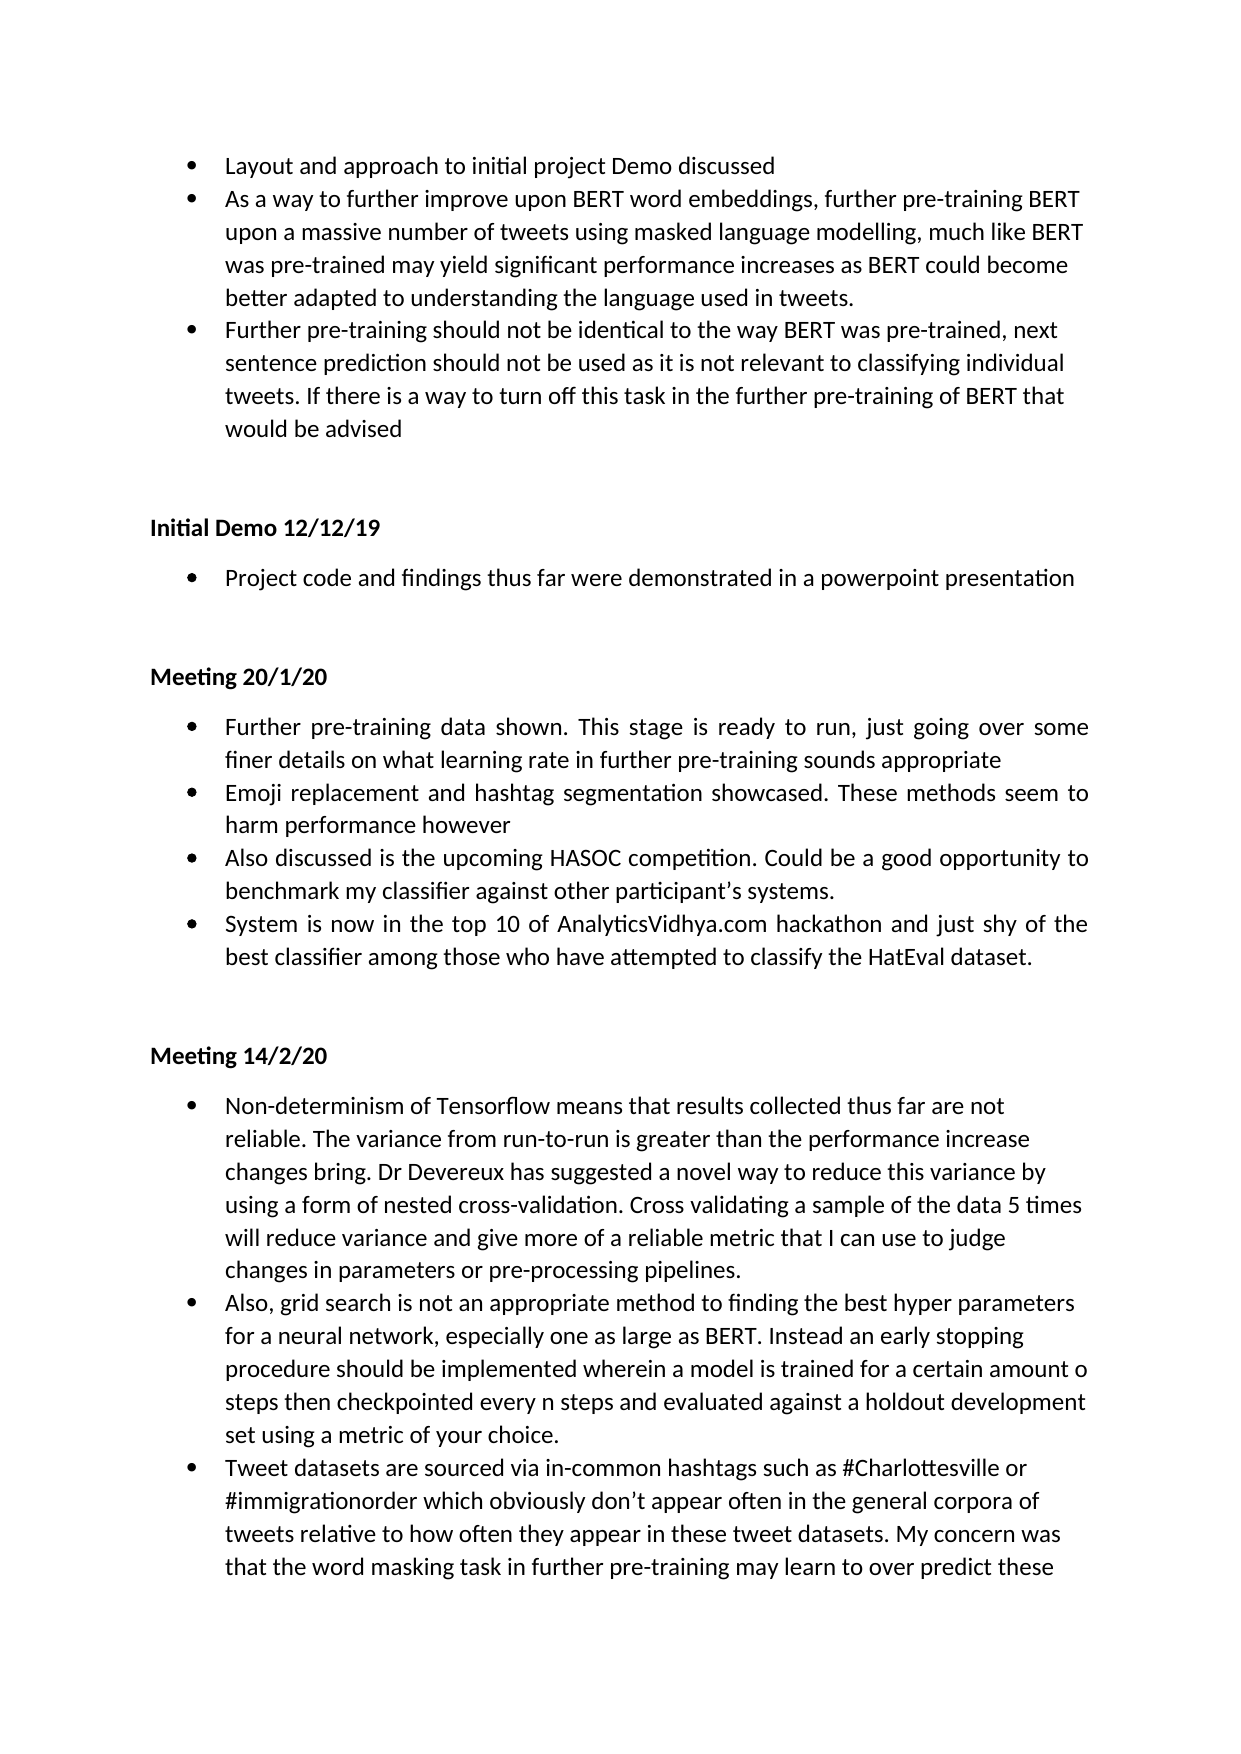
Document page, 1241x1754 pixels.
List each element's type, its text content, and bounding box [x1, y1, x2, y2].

list Also, grid search is not an appropriate method to finding the best hyper parameters for a neural network, especially one as large as BERT. Instead an early stopping procedure should be implemented wherein a model is trained for a certain amount o steps then checkpointed every n steps and evaluated against a holdout development set using a metric of your choice. [187, 1287, 1090, 1450]
list Also discussed is the upcoming HASOC competition. Could be a good opportunity to benchmark my classifier against other participant’s systems. [187, 842, 1090, 906]
list Layout and approach to initial project Demo discussed [187, 150, 1090, 181]
list System is now in the top 10 of AnalyticsVidhya.com hackathon and just shy of the best classifier among those who have attempted to classify the HatEval dataset. [187, 908, 1090, 972]
list Non-determinism of Tensorflow means that results collected thus far are not reliable. The variance from run-to-run is greater than the performance increase changes bring. Dr Devereux has suggested a novel way to reduce this variance by using a form of nested cross-validation. Cross validating a sample of the data 5 times will reduce variance and give more of a reliable metric that I can use to judge changes in parameters or pre-processing pipelines. [187, 1090, 1090, 1285]
text Initial Demo 12/12/19 [150, 512, 1090, 543]
list Emoji replacement and hashtag segmentation showcased. These methods seem to harm performance however [187, 777, 1090, 840]
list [187, 1452, 1090, 1581]
text Meeting 20/1/20 [150, 661, 1090, 692]
list Further pre-training should not be identical to the way BERT was pre-trained, next sentence prediction should not be used as it is not relevant to classifying individual tweets. If there is a way to turn off this task in the further pre-training of BERT that would be advised [187, 314, 1090, 444]
text Meeting 14/2/20 [150, 1040, 1090, 1071]
list Further pre-training data shown. This stage is ready to run, just going over some finer details on what learning rate in further pre-training sounds appropriate [187, 711, 1090, 774]
list As a way to further improve upon BERT word embeddings, further pre-training BERT upon a massive number of tweets using masked language modelling, much like BERT was pre-trained may yield significant performance increases as BERT could become better adapted to understanding the language used in tweets. [187, 183, 1090, 312]
list Project code and findings thus far were demonstrated in a powerpoint presentation [187, 562, 1090, 593]
